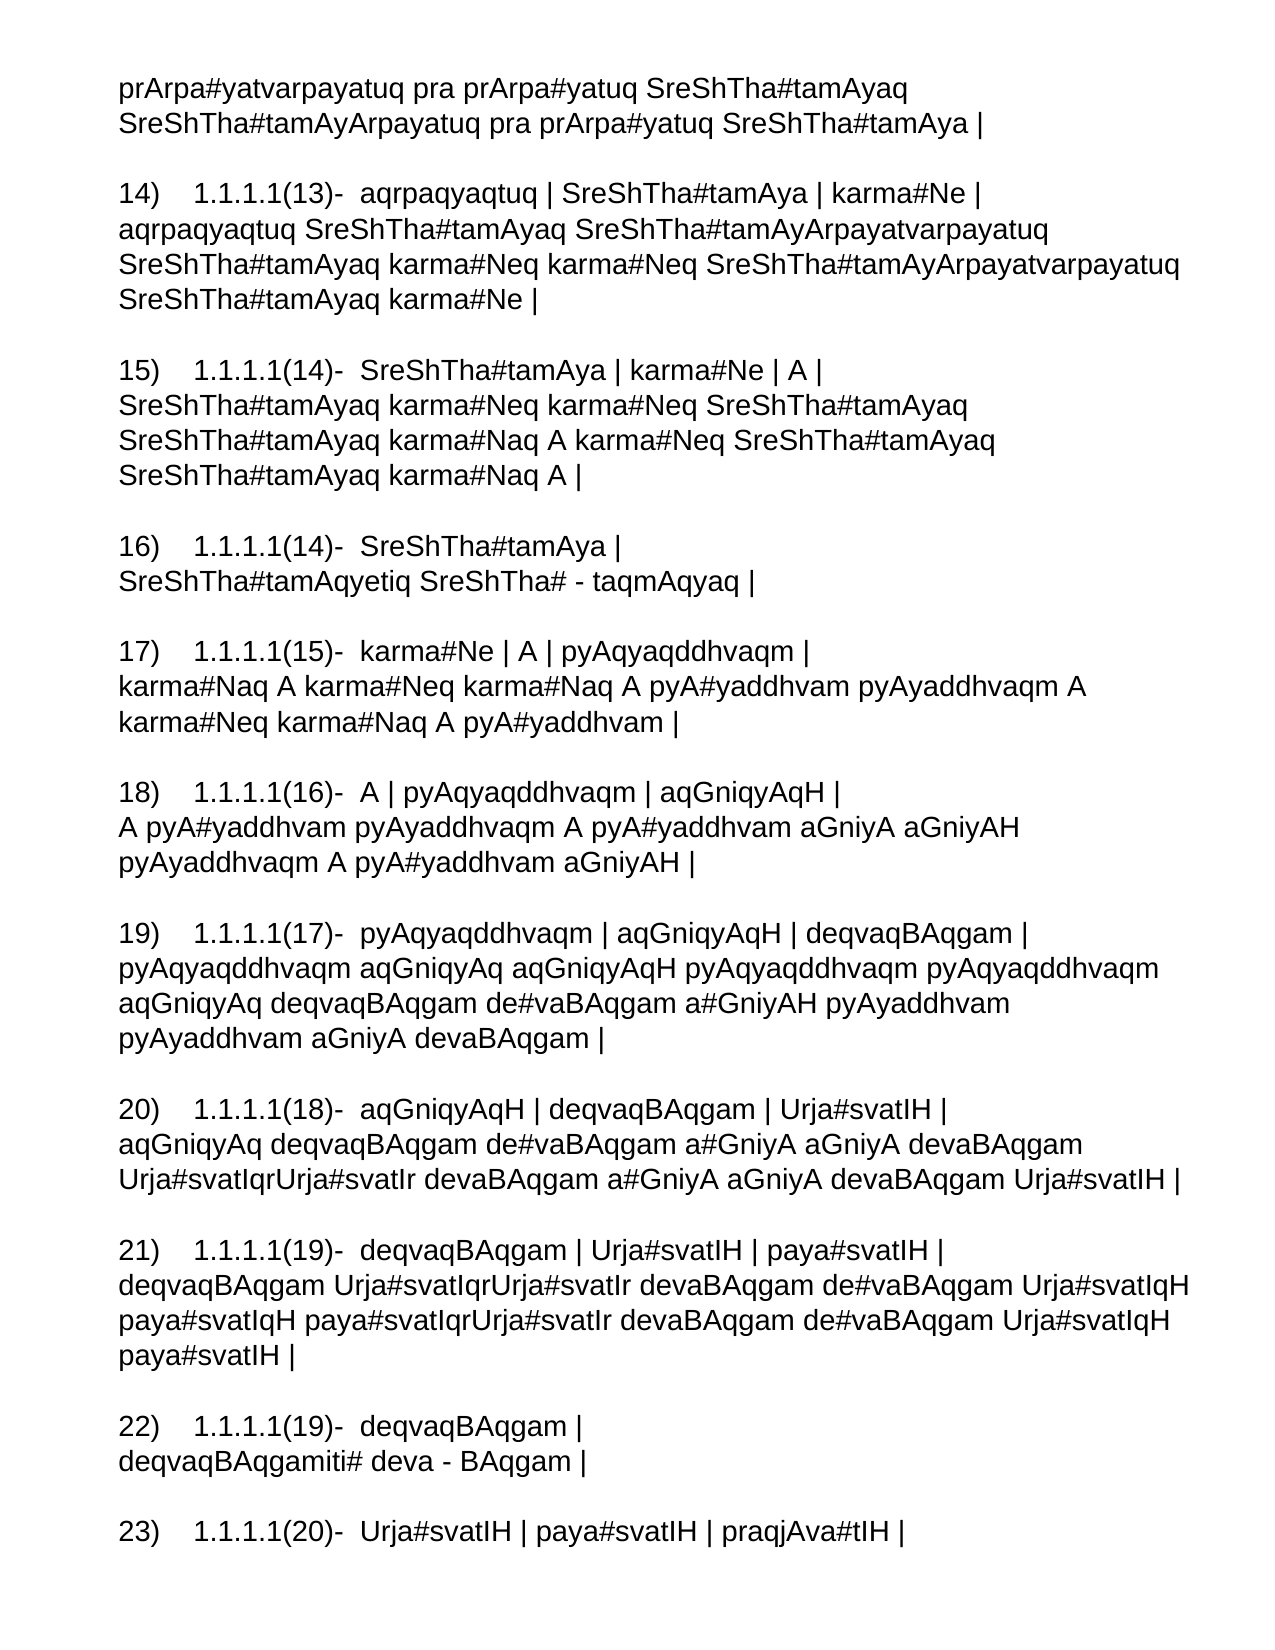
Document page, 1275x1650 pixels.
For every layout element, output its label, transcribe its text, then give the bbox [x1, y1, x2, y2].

text 20) 1.1.1.1(18)- aqGniqyAqH | deqvaqBAqgam | Urja#svatIH | [118, 1092, 1204, 1125]
text aqGniqyAq deqvaqBAqgam de#vaBAqgam a#GniyA aGniyA devaBAqgam Urja#svatIqrUrja#svatIr devaBAqgam a#GniyA aGniyA devaBAqgam Urja#svatIH | [118, 1127, 1204, 1196]
text deqvaqBAqgam Urja#svatIqrUrja#svatIr devaBAqgam de#vaBAqgam Urja#svatIqH paya#svatIqH paya#svatIqrUrja#svatIr devaBAqgam de#vaBAqgam Urja#svatIqH paya#svatIH | [118, 1268, 1204, 1372]
text karma#Naq A karma#Neq karma#Naq A pyA#yaddhvam pyAyaddhvaqm A karma#Neq karma#Naq A pyA#yaddhvam | [118, 669, 1204, 738]
text 19) 1.1.1.1(17)- pyAqyaqddhvaqm | aqGniqyAqH | deqvaqBAqgam | [118, 916, 1204, 949]
text A pyA#yaddhvam pyAyaddhvaqm A pyA#yaddhvam aGniyA aGniyAH pyAyaddhvaqm A pyA#yaddhvam aGniyAH | [118, 810, 1204, 879]
text SreShTha#tamAyaq karma#Neq karma#Neq SreShTha#tamAyaq SreShTha#tamAyaq karma#Naq A karma#Neq SreShTha#tamAyaq SreShTha#tamAyaq karma#Naq A | [118, 388, 1204, 492]
text deqvaqBAqgamiti# deva - BAqgam | [118, 1444, 1204, 1477]
text 15) 1.1.1.1(14)- SreShTha#tamAya | karma#Ne | A | [118, 352, 1204, 386]
text pyAqyaqddhvaqm aqGniqyAq aqGniqyAqH pyAqyaqddhvaqm pyAqyaqddhvaqm aqGniqyAq deqvaqBAqgam de#vaBAqgam a#GniyAH pyAyaddhvam pyAyaddhvam aGniyA devaBAqgam | [118, 951, 1204, 1055]
text 17) 1.1.1.1(15)- karma#Ne | A | pyAqyaqddhvaqm | [118, 634, 1204, 668]
text 22) 1.1.1.1(19)- deqvaqBAqgam | [118, 1409, 1204, 1442]
text 16) 1.1.1.1(14)- SreShTha#tamAya | [118, 528, 1204, 562]
text 14) 1.1.1.1(13)- aqrpaqyaqtuq | SreShTha#tamAya | karma#Ne | [118, 176, 1204, 210]
text prArpa#yatvarpayatuq pra prArpa#yatuq SreShTha#tamAyaq SreShTha#tamAyArpayatuq pra prArpa#yatuq SreShTha#tamAya | [118, 71, 1204, 139]
text 23) 1.1.1.1(20)- Urja#svatIH | paya#svatIH | praqjAva#tIH | [118, 1514, 1204, 1548]
text aqrpaqyaqtuq SreShTha#tamAyaq SreShTha#tamAyArpayatvarpayatuq SreShTha#tamAyaq karma#Neq karma#Neq SreShTha#tamAyArpayatvarpayatuq SreShTha#tamAyaq karma#Ne | [118, 212, 1204, 316]
text SreShTha#tamAqyetiq SreShTha# - taqmAqyaq | [118, 564, 1204, 597]
text 21) 1.1.1.1(19)- deqvaqBAqgam | Urja#svatIH | paya#svatIH | [118, 1233, 1204, 1266]
text 18) 1.1.1.1(16)- A | pyAqyaqddhvaqm | aqGniqyAqH | [118, 775, 1204, 808]
